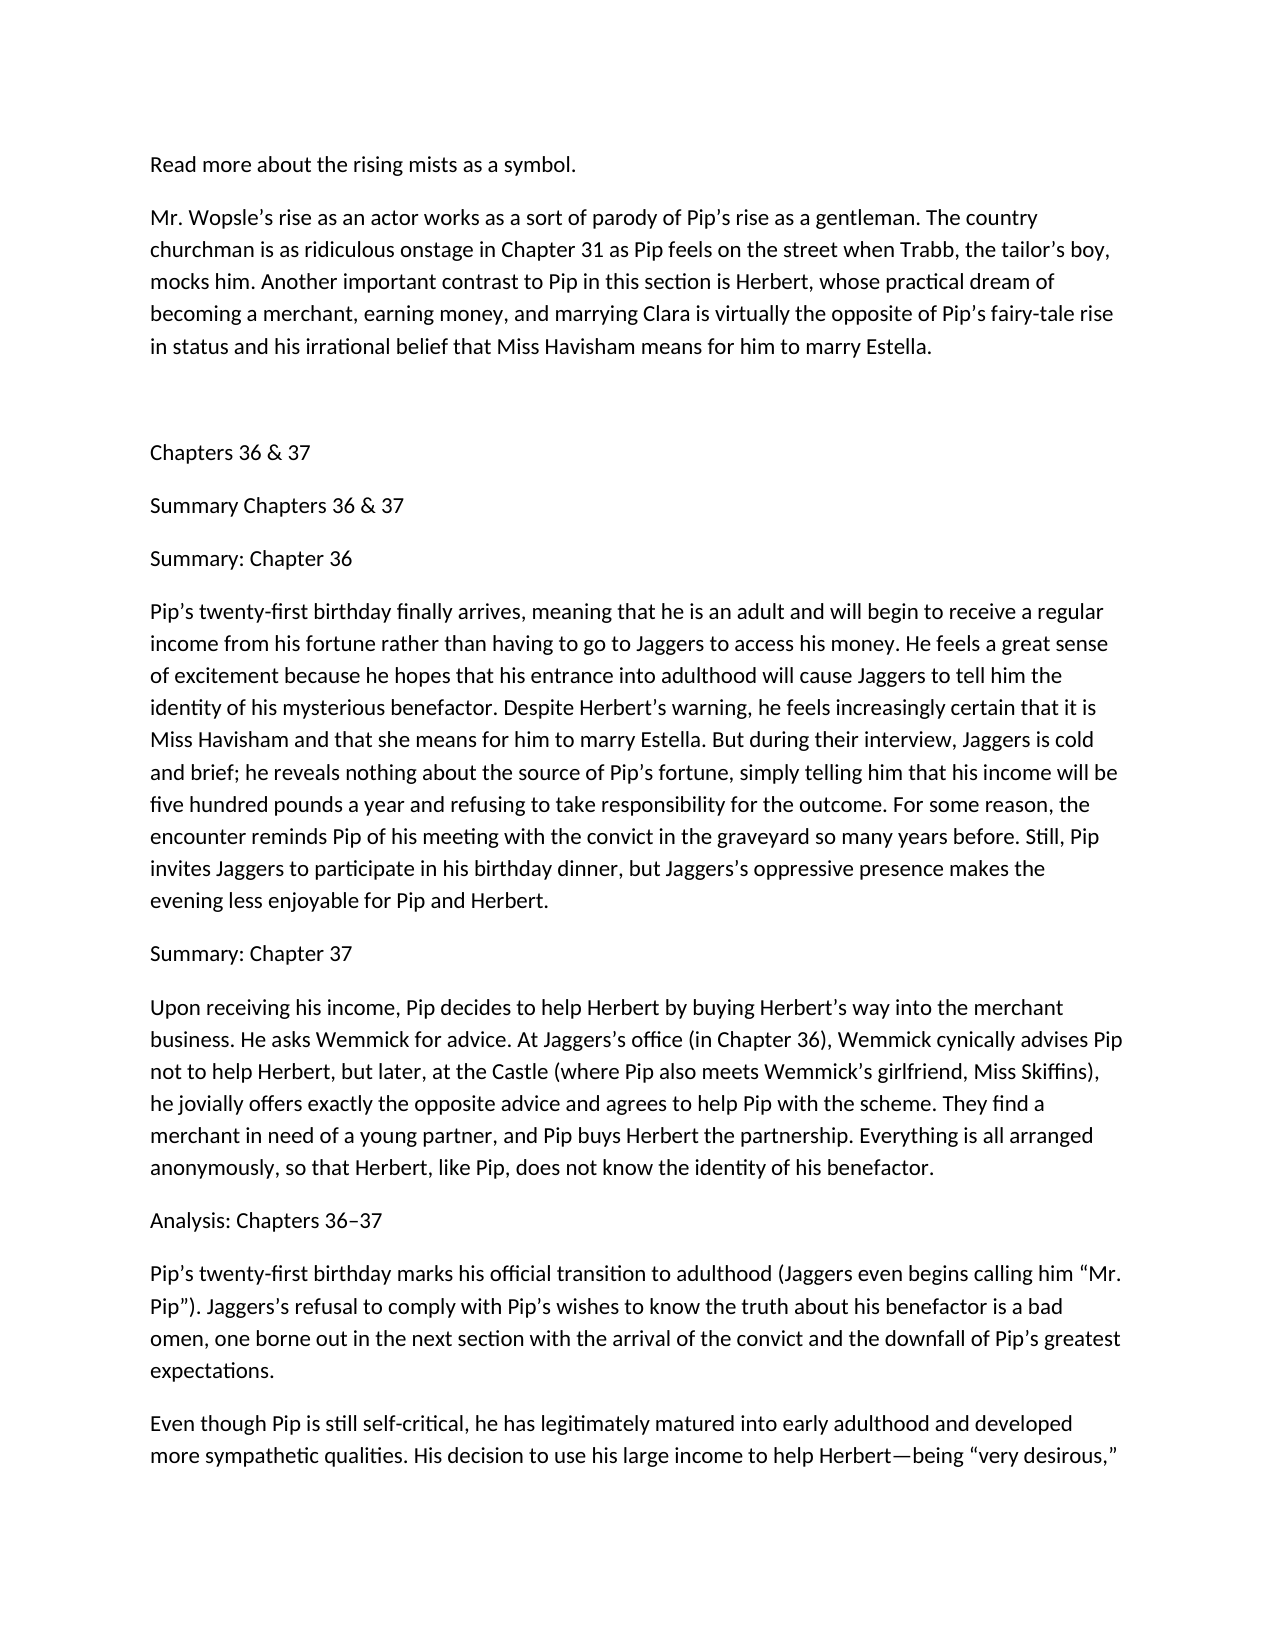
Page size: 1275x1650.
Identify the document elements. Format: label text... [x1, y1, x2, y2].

text Mr. Wopsle’s rise as an actor works as a sort of parody of Pip’s rise as a gentleman. The country churchman is as ridiculous onstage in Chapter 31 as Pip feels on the street when Trabb, the tailor’s boy, mocks him. Another important contrast to Pip in this section is Herbert, whose practical dream of becoming a merchant, earning money, and marrying Clara is virtually the opposite of Pip’s fairy-tale rise in status and his irrational belief that Miss Havisham means for him to marry Estella. [150, 203, 1125, 360]
text Summary Chapters 36 & 37 [150, 491, 1125, 519]
text Chapters 36 & 37 [150, 438, 1125, 466]
text Summary: Chapter 36 [150, 544, 1125, 572]
text Pip’s twenty-first birthday marks his official transition to adulthood (Jaggers even begins calling him “Mr. Pip”). Jaggers’s refusal to comply with Pip’s wishes to know the truth about his benefactor is a bad omen, one borne out in the next section with the arrival of the convict and the downfall of Pip’s greatest expectations. [150, 1259, 1125, 1384]
text Upon receiving his income, Pip decides to help Herbert by buying Herbert’s way into the merchant business. He asks Wemmick for advice. At Jaggers’s office (in Chapter 36), Wemmick cynically advises Pip not to help Herbert, but later, at the Castle (where Pip also meets Wemmick’s girlfriend, Miss Skiffins), he jovially offers exactly the opposite advice and agrees to help Pip with the scheme. They find a merchant in need of a young partner, and Pip buys Herbert the partnership. Everything is all arranged anonymously, so that Herbert, like Pip, does not know the identity of his benefactor. [150, 993, 1125, 1182]
text Read more about the rising mists as a symbol. [150, 150, 1125, 178]
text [150, 1409, 1125, 1469]
text Summary: Chapter 37 [150, 939, 1125, 968]
text Analysis: Chapters 36–37 [150, 1207, 1125, 1234]
text Pip’s twenty-first birthday finally arrives, meaning that he is an adult and will begin to receive a regular income from his fortune rather than having to go to Jaggers to access his money. He feels a great sense of excitement because he hopes that his entrance into adulthood will cause Jaggers to tell him the identity of his mysterious benefactor. Despite Herbert’s warning, he feels increasingly certain that it is Miss Havisham and that she means for him to marry Estella. But during their interview, Jaggers is cold and brief; he reveals nothing about the source of Pip’s fortune, simply telling him that his income will be five hundred pounds a year and refusing to take responsibility for the outcome. For some reason, the encounter reminds Pip of his meeting with the convict in the graveyard so many years before. Still, Pip invites Jaggers to participate in his birthday dinner, but Jaggers’s oppressive presence makes the evening less enjoyable for Pip and Herbert. [150, 597, 1125, 914]
